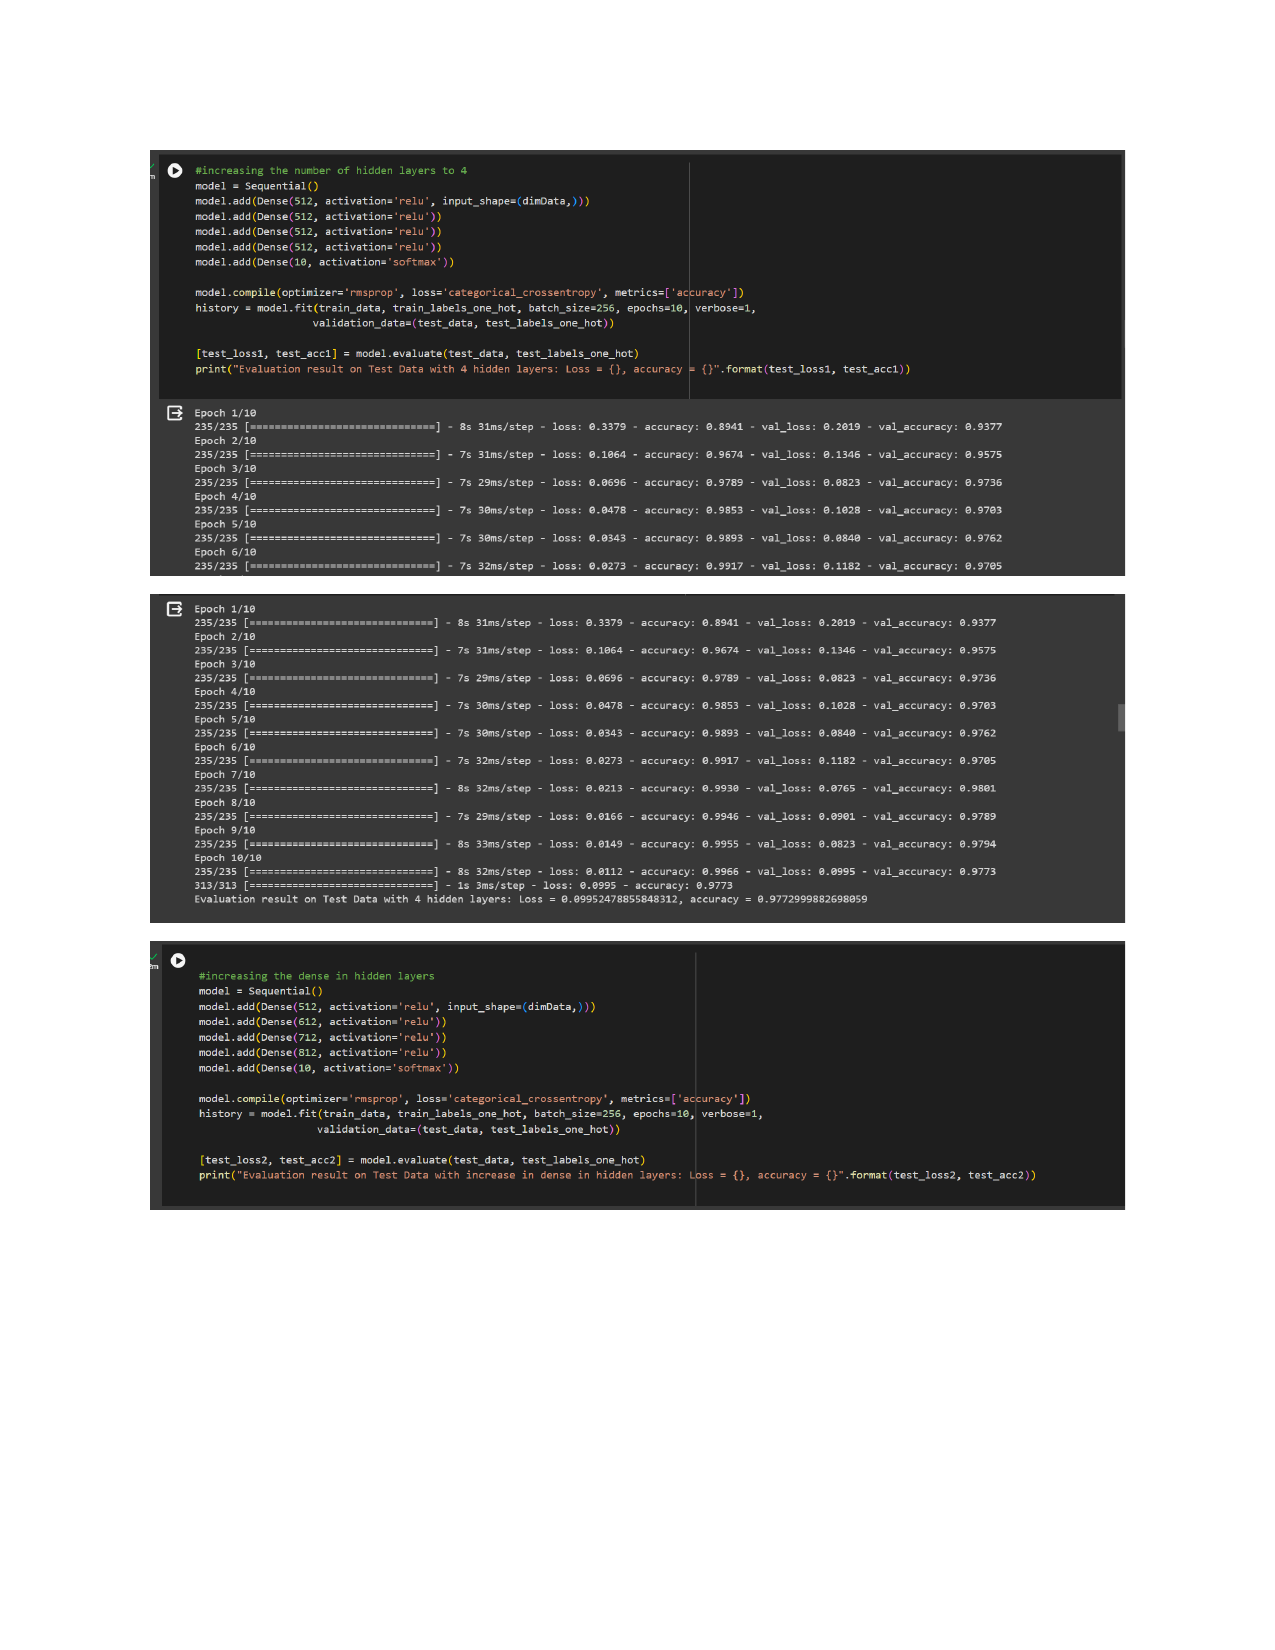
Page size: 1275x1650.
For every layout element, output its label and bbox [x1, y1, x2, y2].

picture [150, 594, 1125, 923]
picture [150, 150, 1125, 576]
picture [150, 941, 1125, 1210]
